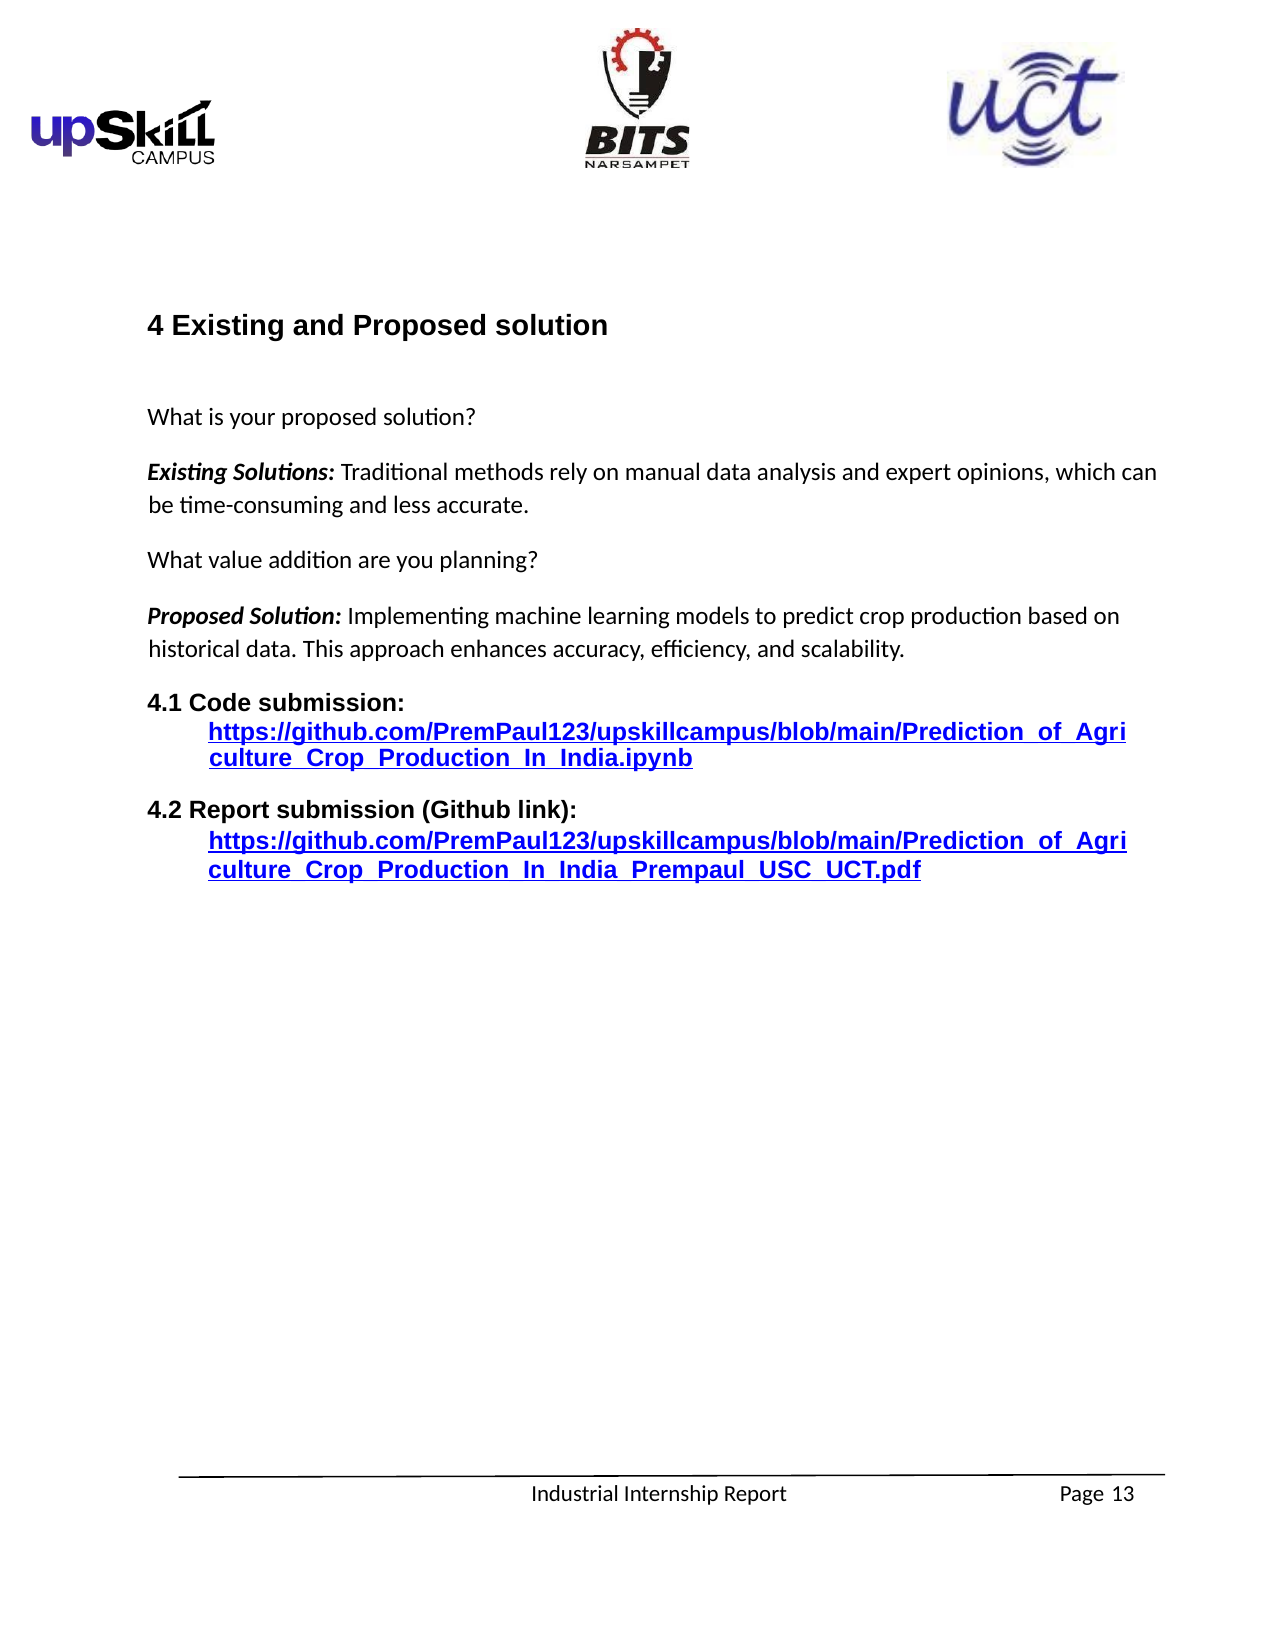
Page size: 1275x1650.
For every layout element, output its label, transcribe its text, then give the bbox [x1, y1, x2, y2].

text https://github.com/PremPaul123/upskillcampus/blob/main/Prediction_of_Agri culture_Crop_Production_In_India.ipynb [208, 719, 1239, 772]
text Existing Solutions: Traditional methods rely on manual data analysis and expert opinions, which can be time-consuming and less accurate. [147, 456, 1159, 520]
text Proposed Solution: Implementing machine learning models to predict crop production based on historical data. This approach enhances accuracy, efficiency, and scalability. [147, 600, 1159, 663]
text 4.2 Report submission (Github link): [147, 795, 1239, 824]
text https://github.com/PremPaul123/upskillcampus/blob/main/Prediction_of_Agri [148, 826, 1127, 855]
text What is your proposed solution? [147, 401, 1159, 431]
text 4.1 Code submission: [147, 688, 1239, 717]
text What value addition are you planning? [147, 545, 1159, 575]
subtitle 4 Existing and Proposed solution [147, 308, 1202, 342]
text culture_Crop_Production_In_India_Prempaul_USC_UCT.pdf [208, 857, 1239, 883]
picture [946, 42, 1125, 168]
picture [585, 28, 690, 168]
picture [0, 88, 246, 168]
